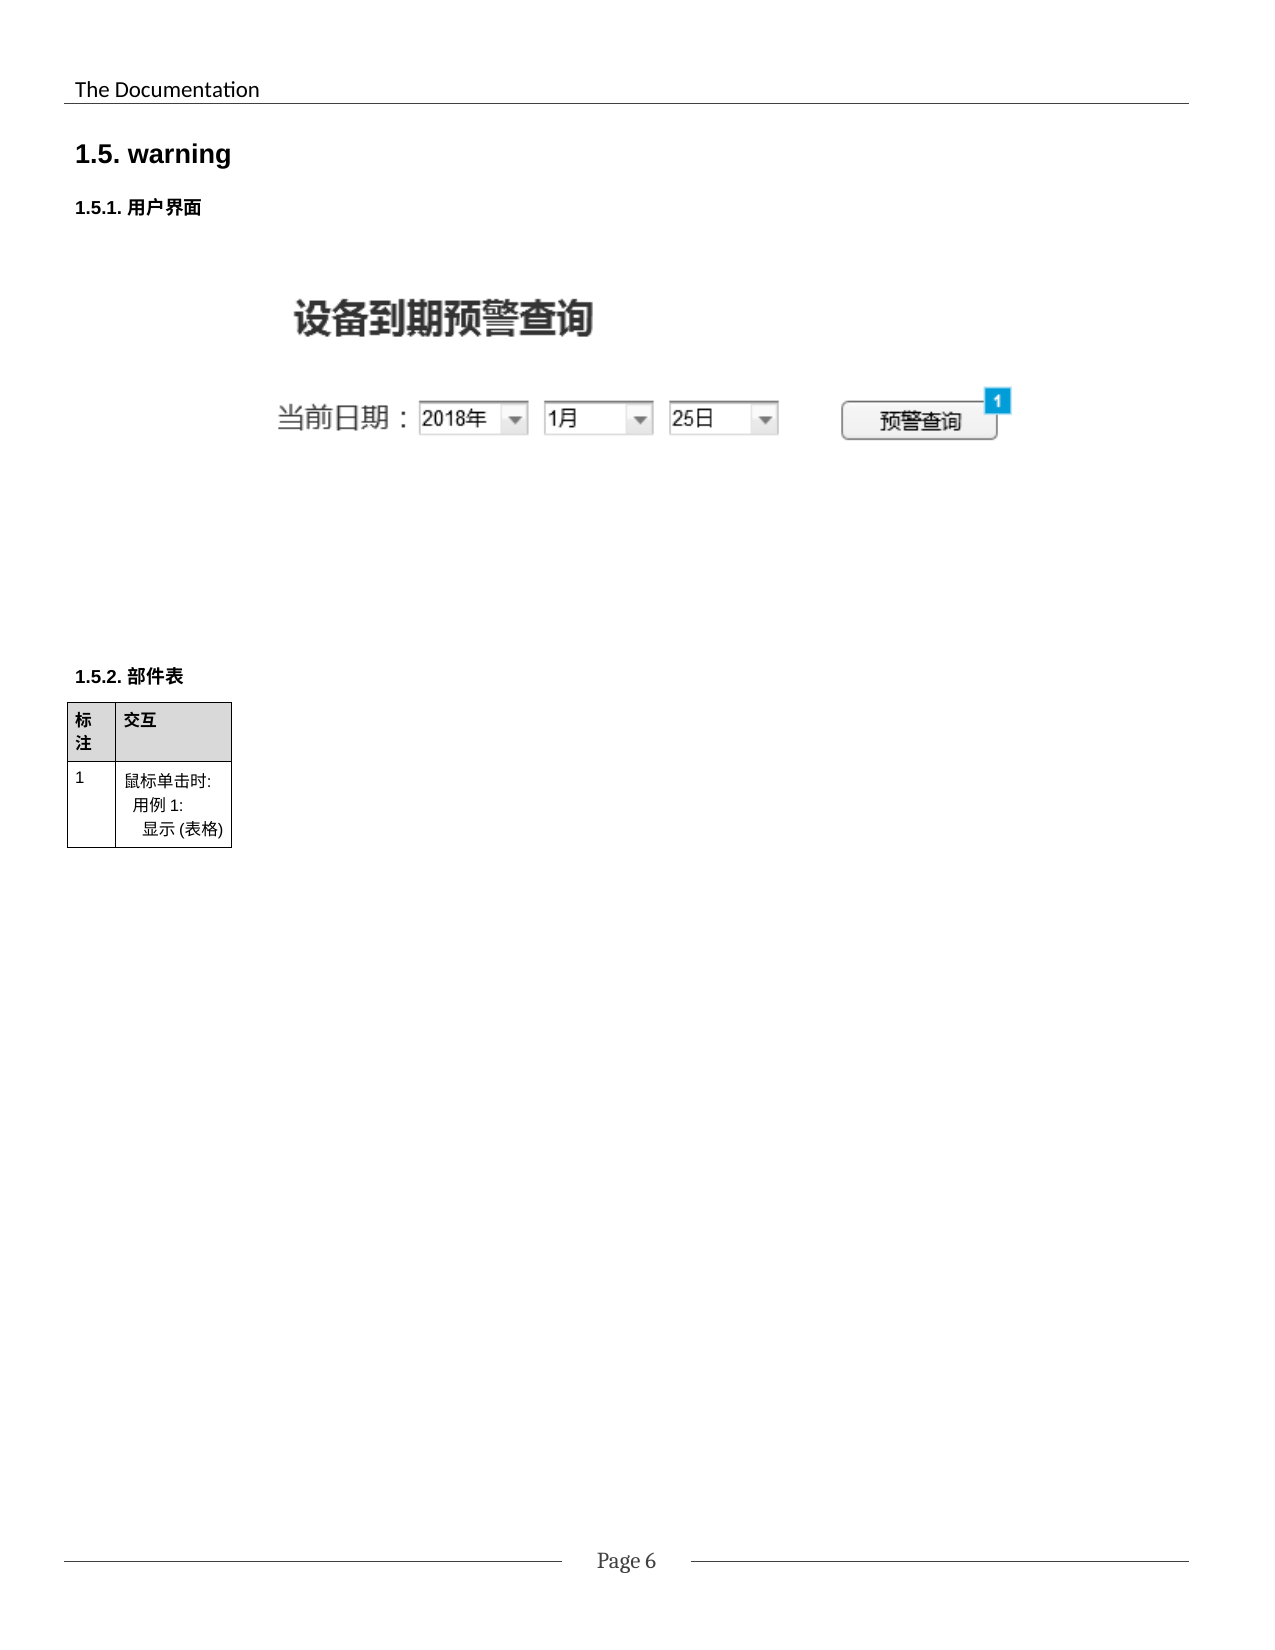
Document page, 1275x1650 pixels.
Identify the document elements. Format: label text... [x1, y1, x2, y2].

table_cell 1 [68, 762, 115, 847]
subtitle 部件表 [75, 664, 1200, 689]
table_cell 鼠标单击时: 用例 1: 显示 (表格) [116, 762, 231, 847]
picture [216, 232, 1059, 639]
subtitle 用户界面 [75, 194, 1200, 220]
table_header 交互 [116, 703, 231, 761]
subtitle warning [75, 138, 1200, 169]
table_header 标注 [68, 703, 115, 761]
